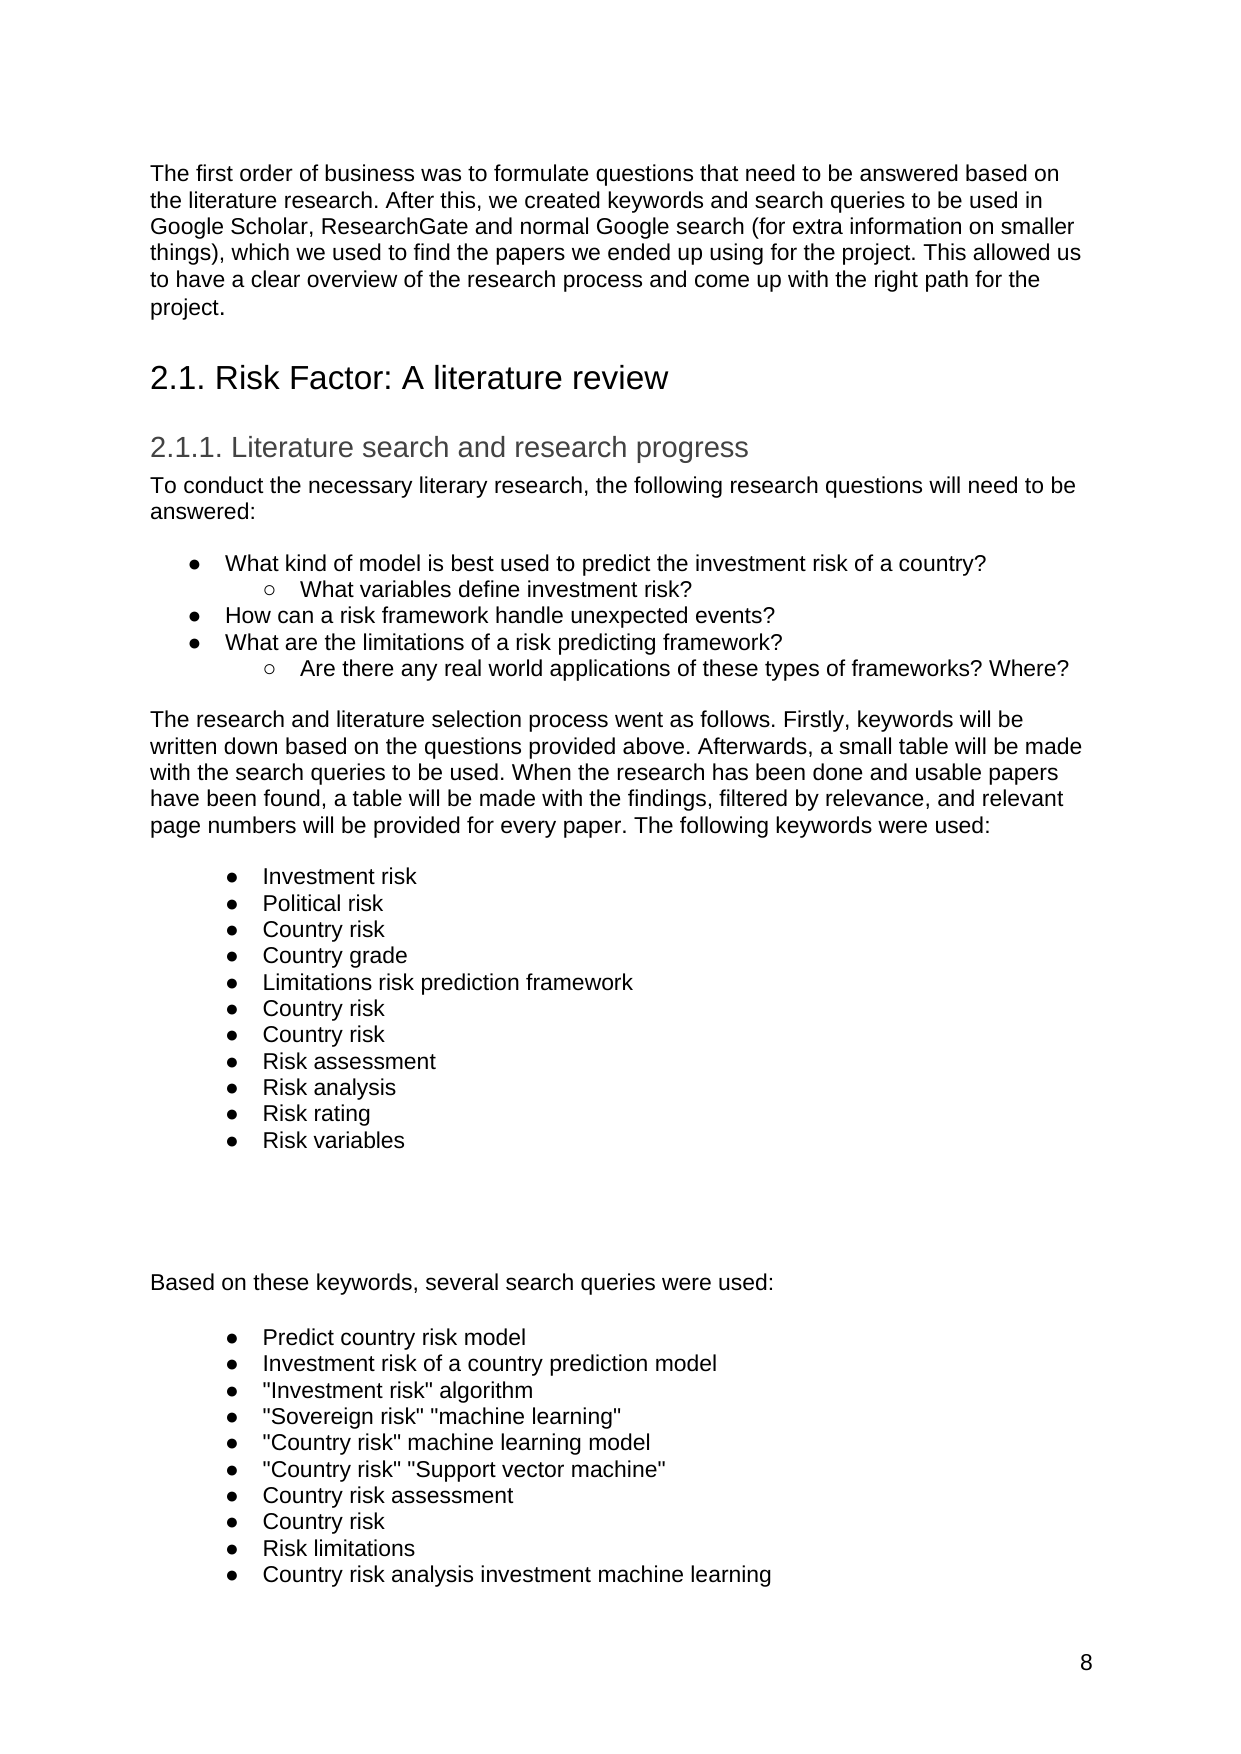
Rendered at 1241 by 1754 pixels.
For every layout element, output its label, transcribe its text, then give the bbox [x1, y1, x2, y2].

list Risk assessment [225, 1048, 1090, 1074]
list What are the limitations of a risk predicting framework? [187, 629, 1090, 655]
list "Investment risk" algorithm [225, 1377, 1090, 1403]
list Country grade [225, 942, 1090, 968]
list Are there any real world applications of these types of frameworks? Where? [262, 655, 1090, 681]
list Investment risk of a country prediction model [225, 1350, 1090, 1377]
list "Country risk" "Support vector machine" [225, 1456, 1090, 1482]
list Country risk [225, 1508, 1090, 1535]
list Country risk [225, 1021, 1090, 1048]
list What kind of model is best used to predict the investment risk of a country? [187, 549, 1090, 576]
list "Sovereign risk" "machine learning" [225, 1403, 1090, 1429]
list Country risk analysis investment machine learning [225, 1561, 1090, 1587]
list Political risk [225, 889, 1090, 916]
list Risk limitations [225, 1535, 1090, 1561]
list Risk analysis [225, 1074, 1090, 1100]
text The research and literature selection process went as follows. Firstly, keywords will be written down based on the questions provided above. Afterwards, a small table will be made with the search queries to be used. When the research has been done and usable papers have been found, a table will be made with the findings, filtered by relevance, and relevant page numbers will be provided for every paper. The following keywords were used: [150, 706, 1090, 838]
text The first order of business was to formulate questions that need to be answered based on the literature research. After this, we created keywords and search queries to be used in Google Scholar, ResearchGate and normal Google search (for extra information on smaller things), which we used to find the papers we ended up using for the project. This allowed us to have a clear overview of the research process and come up with the right path for the project. [150, 160, 1090, 321]
list "Country risk" machine learning model [225, 1429, 1090, 1456]
subtitle 2.1. Risk Factor: A literature review [150, 358, 1090, 397]
list Country risk assessment [225, 1482, 1090, 1508]
list Country risk [225, 916, 1090, 942]
list Country risk [225, 995, 1090, 1021]
list Risk rating [225, 1100, 1090, 1127]
text Based on these keywords, several search queries were used: [150, 1269, 1092, 1295]
text To conduct the necessary literary research, the following research questions will need to be answered: [150, 472, 1090, 524]
list What variables define investment risk? [262, 576, 1090, 602]
list How can a risk framework handle unexpected events? [187, 602, 1090, 629]
list Predict country risk model [225, 1324, 1090, 1350]
list Risk variables [225, 1127, 1090, 1153]
subtitle 2.1.1. Literature search and research progress [150, 430, 1090, 463]
list Limitations risk prediction framework [225, 968, 1090, 995]
list Investment risk [225, 863, 1090, 889]
